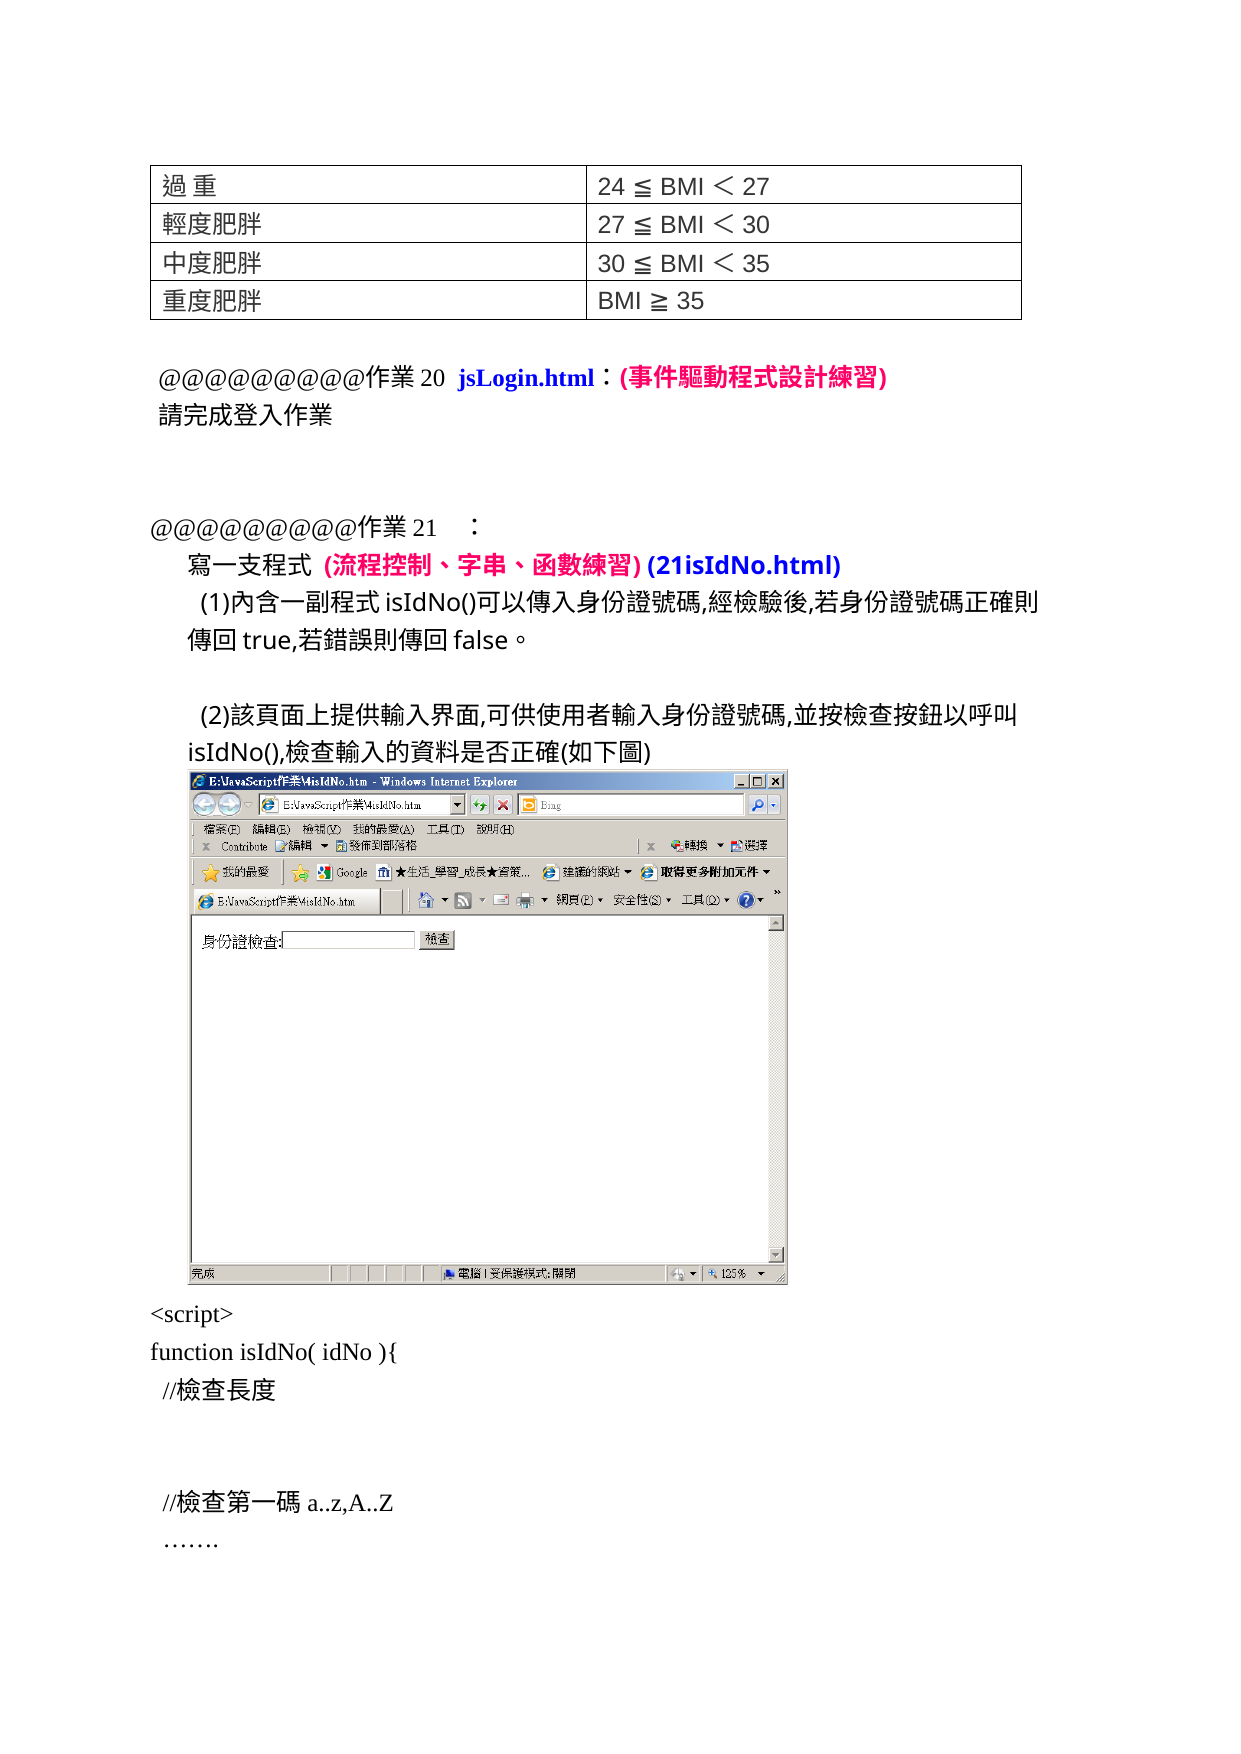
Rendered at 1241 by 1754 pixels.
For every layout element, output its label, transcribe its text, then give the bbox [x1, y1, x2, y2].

table_cell 輕度肥胖 [151, 204, 586, 242]
text //檢查第一碼 a..z,A..Z [150, 1482, 1125, 1520]
text @@@@@@@@@作業21 ： [150, 507, 1125, 545]
table_cell BMI ≧ 35 [587, 281, 1021, 319]
table_cell 27 ≦ BMI ＜ 30 [587, 204, 1021, 242]
table_cell 重度肥胖 [151, 281, 586, 319]
text 請完成登入作業 [158, 395, 1053, 432]
text 寫一支程式 (流程控制、字串、函數練習) (21isIdNo.html) [187, 545, 1053, 582]
text ……. [150, 1520, 1125, 1557]
picture [187, 769, 788, 1285]
text //檢查長度 [150, 1370, 1125, 1407]
table_cell 過 重 [151, 166, 586, 203]
text @@@@@@@@@作業20 jsLogin.html：(事件驅動程式設計練習) [158, 357, 1053, 395]
text (2)該頁面上提供輸入界面,可供使用者輸入身份證號碼,並按檢查按鈕以呼叫isIdNo(),檢查輸入的資料是否正確(如下圖) [187, 695, 1053, 770]
table_cell 中度肥胖 [151, 243, 586, 280]
text <script> [150, 1295, 1125, 1332]
text function isIdNo( idNo ){ [150, 1332, 1125, 1370]
table_cell 24 ≦ BMI ＜ 27 [587, 166, 1021, 203]
table_cell 30 ≦ BMI ＜ 35 [587, 243, 1021, 280]
text (1)內含一副程式isIdNo()可以傳入身份證號碼,經檢驗後,若身份證號碼正確則傳回true,若錯誤則傳回false。 [187, 582, 1053, 657]
